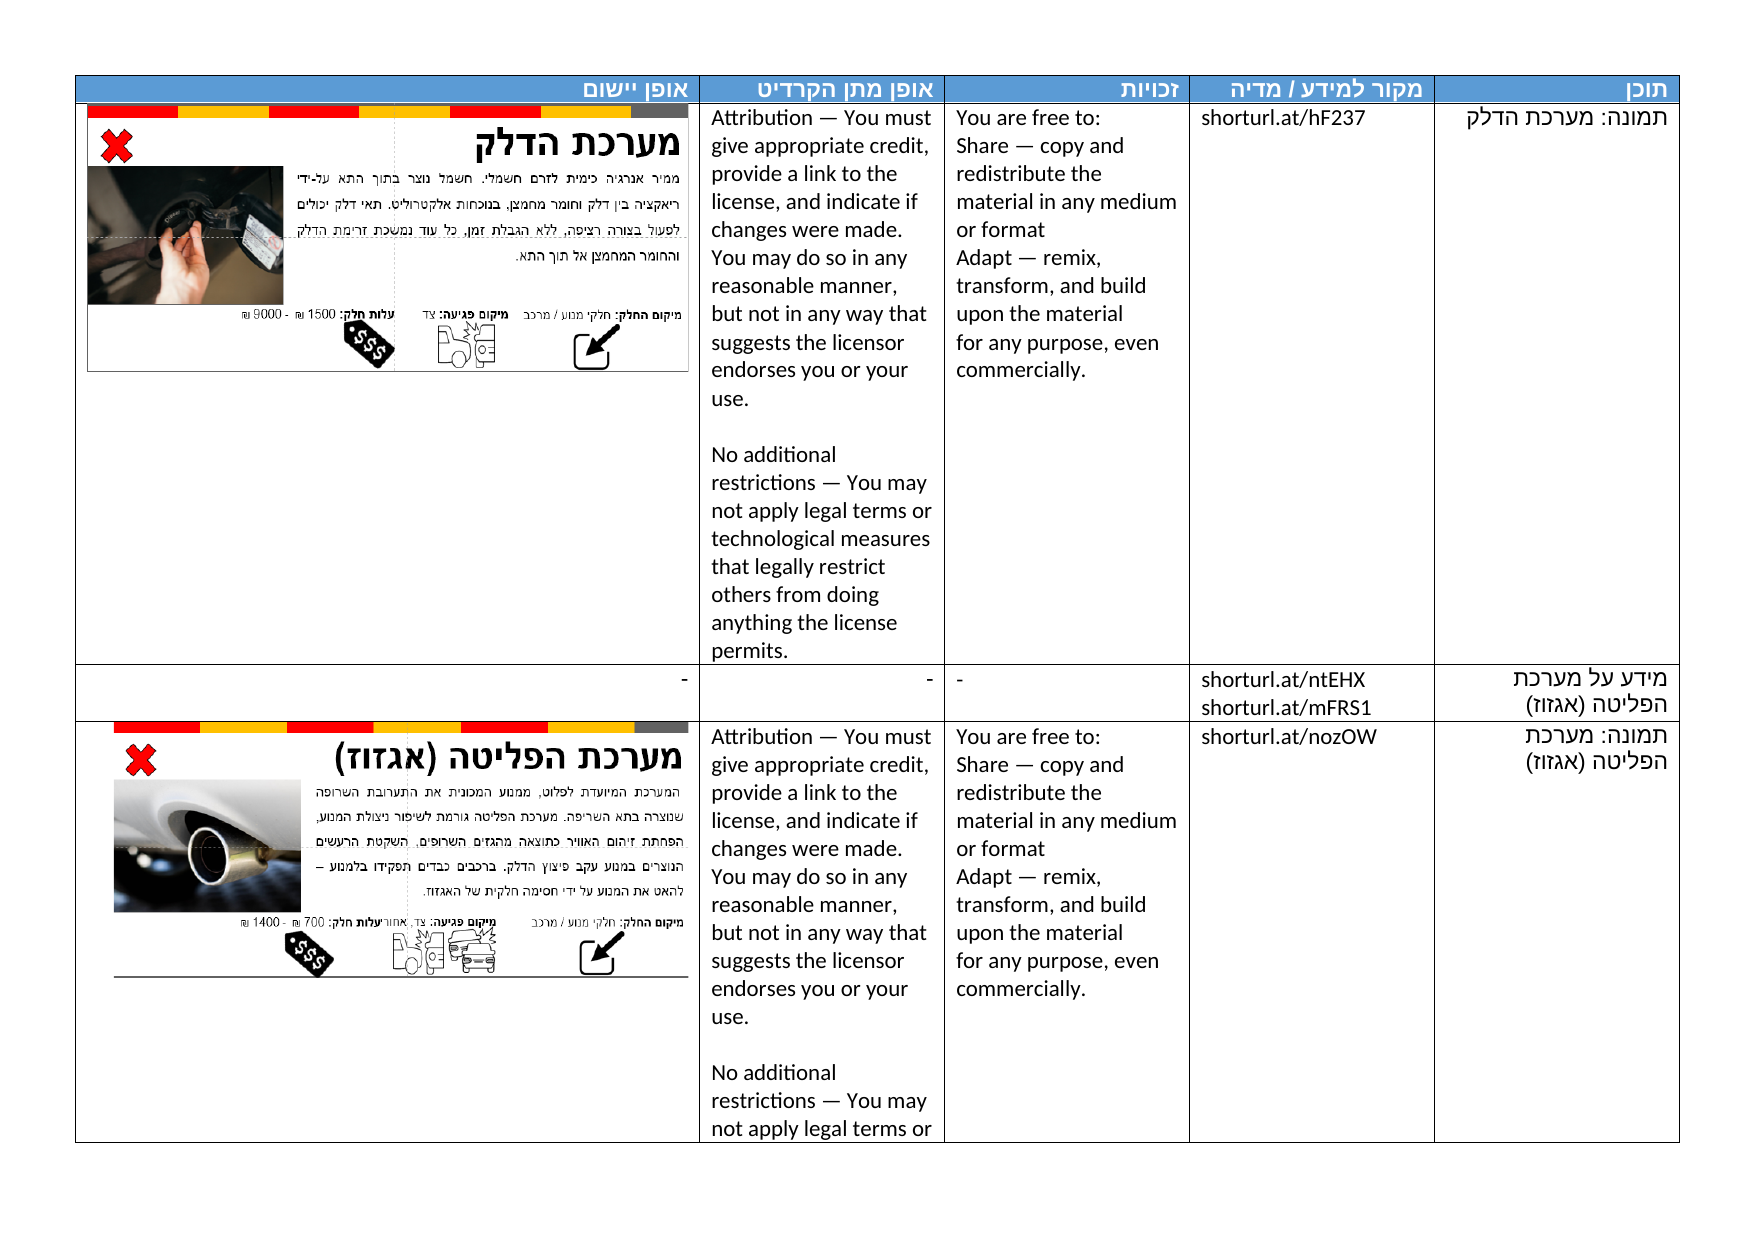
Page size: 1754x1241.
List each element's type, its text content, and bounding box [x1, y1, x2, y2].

table_header מקור למידע / מדיה [1190, 76, 1434, 102]
table_cell shorturl.at/hF237 [1190, 104, 1434, 664]
table_cell shorturl.at/nozOW [1190, 722, 1434, 1142]
picture [113, 722, 689, 978]
table_cell - [76, 665, 699, 721]
picture [87, 103, 689, 372]
table_cell [76, 104, 699, 664]
table_header אופן יישום [76, 76, 699, 102]
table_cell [945, 104, 1189, 664]
table_cell shorturl.at/ntEHX shorturl.at/mFRS1 [1190, 665, 1434, 721]
table_cell מידע על מערכת הפליטה (אגזוז) [1435, 665, 1679, 721]
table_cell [700, 722, 944, 1142]
table_cell תמונה: מערכת הדלק [1435, 104, 1679, 664]
table_cell [76, 722, 699, 1142]
table_header זכויות [945, 76, 1189, 102]
table_cell - [945, 665, 1189, 721]
table_cell תמונה: מערכת הפליטה (אגזוז) [1435, 722, 1679, 1142]
table_cell - [700, 665, 944, 721]
table_header אופן מתן הקרדיט [700, 76, 944, 102]
table_header תוכן [1435, 76, 1679, 102]
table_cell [945, 722, 1189, 1142]
